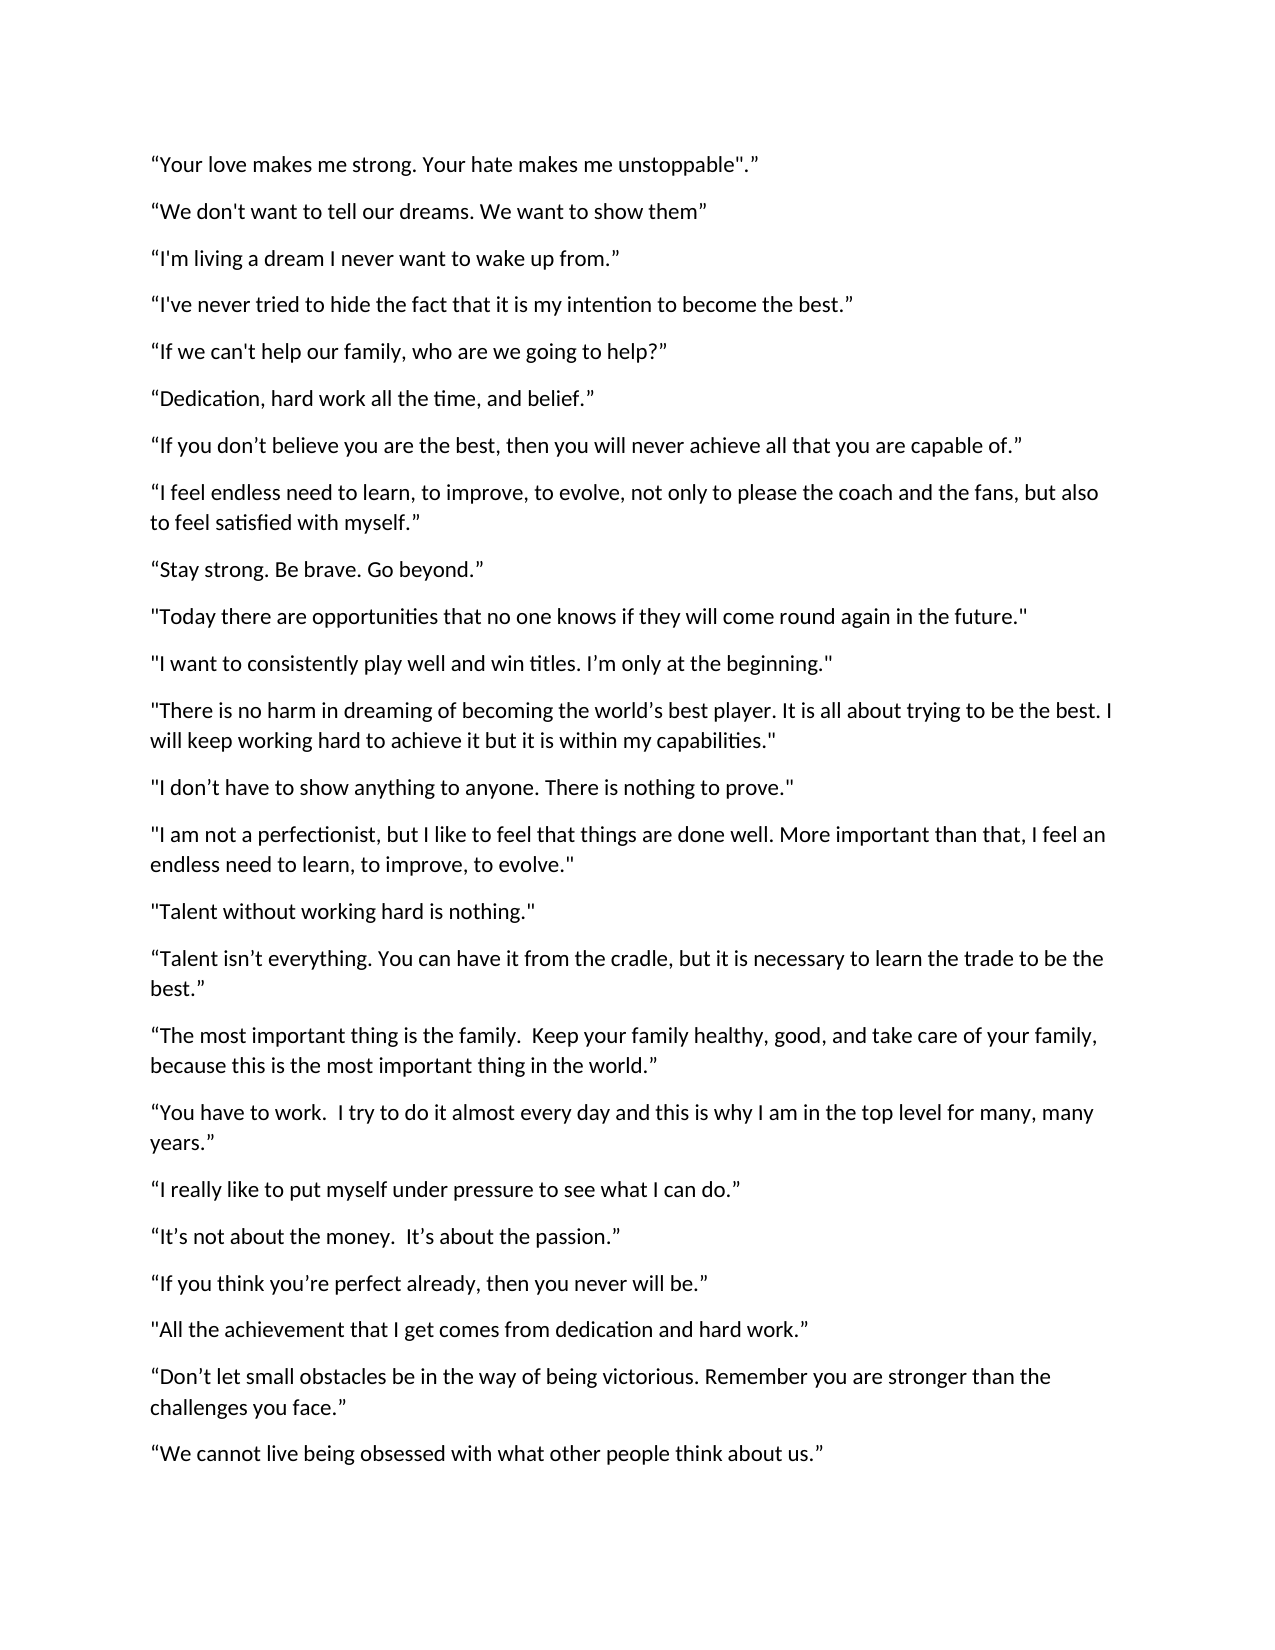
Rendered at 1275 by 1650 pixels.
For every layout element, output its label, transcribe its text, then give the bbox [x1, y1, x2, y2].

text “If we can't help our family, who are we going to help?” [150, 337, 1125, 366]
text “The most important thing is the family. Keep your family healthy, good, and take care of your family, because this is the most important thing in the world.” [150, 1021, 1125, 1079]
text "All the achievement that I get comes from dedication and hard work.” [150, 1316, 1125, 1344]
text "I don’t have to show anything to anyone. There is nothing to prove." [150, 773, 1125, 801]
text “Don’t let small obstacles be in the way of being victorious. Remember you are stronger than the challenges you face.” [150, 1362, 1125, 1421]
text “Talent isn’t everything. You can have it from the cradle, but it is necessary to learn the trade to be the best.” [150, 944, 1125, 1002]
text "Today there are opportunities that no one knows if they will come round again in the future." [150, 602, 1125, 630]
text “We cannot live being obsessed with what other people think about us.” [150, 1439, 1125, 1468]
text "I am not a perfectionist, but I like to feel that things are done well. More important than that, I feel an endless need to learn, to improve, to evolve." [150, 820, 1125, 878]
text “I really like to put myself under pressure to see what I can do.” [150, 1175, 1125, 1203]
text “If you think you’re perfect already, then you never will be.” [150, 1269, 1125, 1297]
text “Stay strong. Be brave. Go beyond.” [150, 555, 1125, 583]
text “It’s not about the money. It’s about the passion.” [150, 1222, 1125, 1250]
text “Dedication, hard work all the time, and belief.” [150, 384, 1125, 412]
text "There is no harm in dreaming of becoming the world’s best player. It is all about trying to be the best. I will keep working hard to achieve it but it is within my capabilities." [150, 696, 1125, 754]
text “I've never tried to hide the fact that it is my intention to become the best.” [150, 291, 1125, 319]
text "Talent without working hard is nothing." [150, 897, 1125, 925]
text "I want to consistently play well and win titles. I’m only at the beginning." [150, 649, 1125, 677]
text “You have to work. I try to do it almost every day and this is why I am in the top level for many, many years.” [150, 1098, 1125, 1156]
text “We don't want to tell our dreams. We want to show them” [150, 197, 1125, 225]
text “I'm living a dream I never want to wake up from.” [150, 244, 1125, 272]
text “I feel endless need to learn, to improve, to evolve, not only to please the coach and the fans, but also to feel satisfied with myself.” [150, 478, 1125, 536]
text “Your love makes me strong. Your hate makes me unstoppable".” [150, 150, 1125, 178]
text “If you don’t believe you are the best, then you will never achieve all that you are capable of.” [150, 431, 1125, 459]
